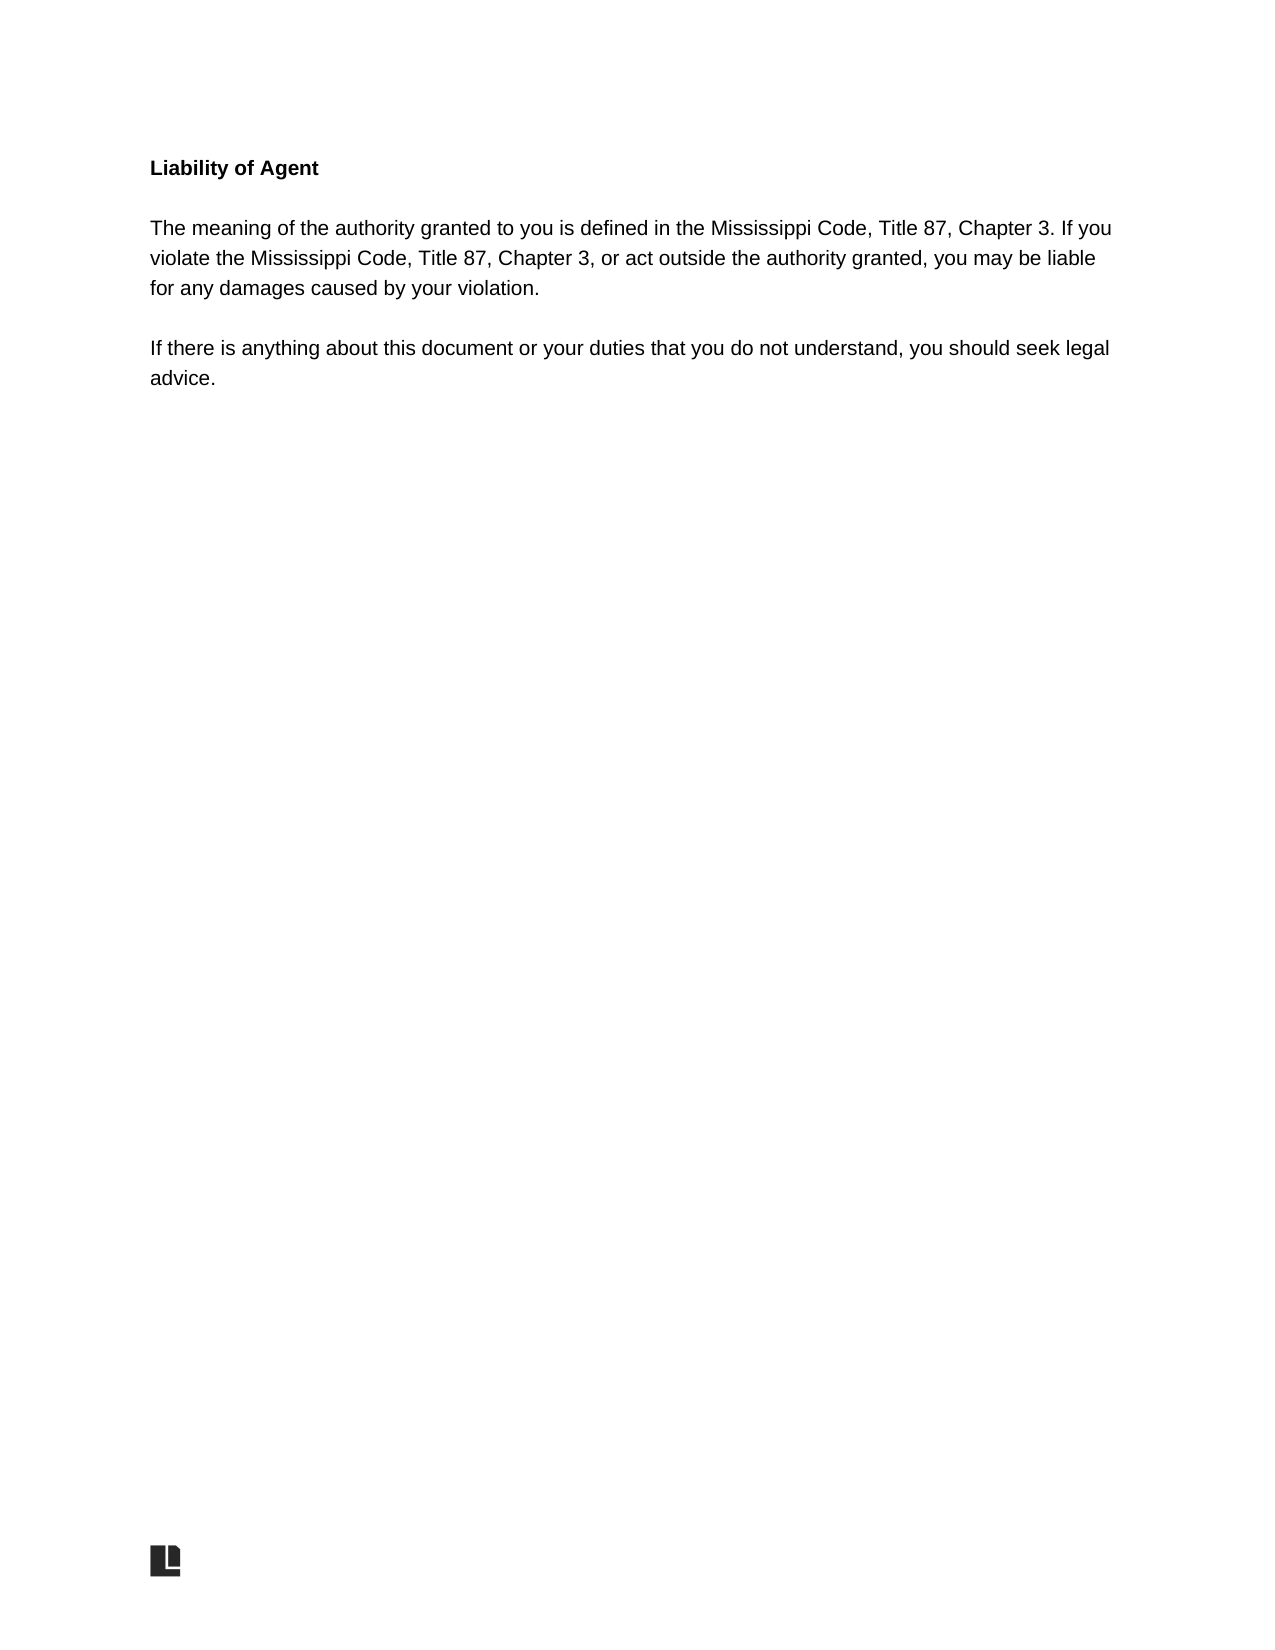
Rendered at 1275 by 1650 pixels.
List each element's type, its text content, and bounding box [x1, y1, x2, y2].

picture [150, 1545, 181, 1577]
text The meaning of the authority granted to you is defined in the Mississippi Code, Title 87, Chapter 3. If you violate the Mississippi Code, Title 87, Chapter 3, or act outside the authority granted, you may be liable for any damages caused by your violation. [150, 210, 1125, 300]
text If there is anything about this document or your duties that you do not understand, you should seek legal advice. [150, 330, 1125, 390]
text Liability of Agent [150, 150, 1125, 180]
